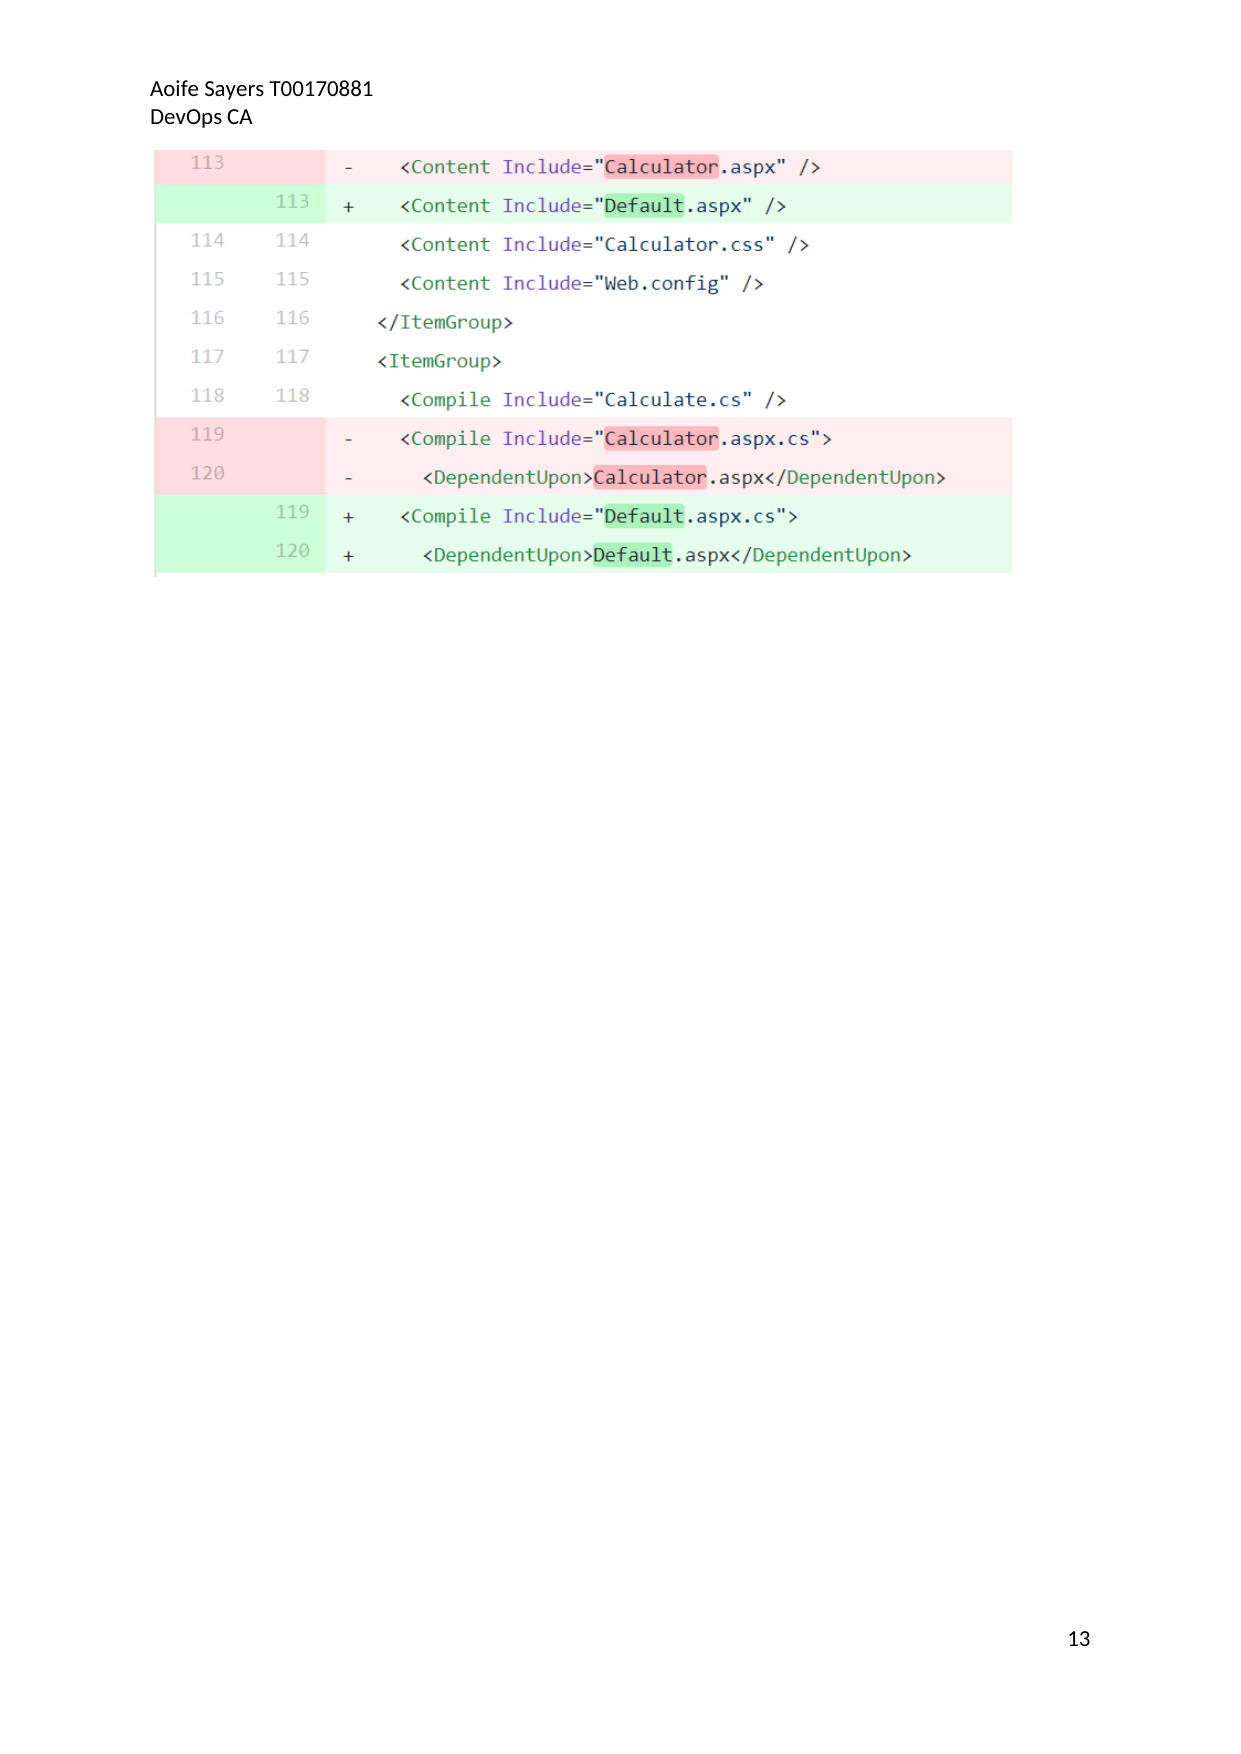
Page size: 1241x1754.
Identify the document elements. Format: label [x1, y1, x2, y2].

picture [150, 150, 1013, 577]
